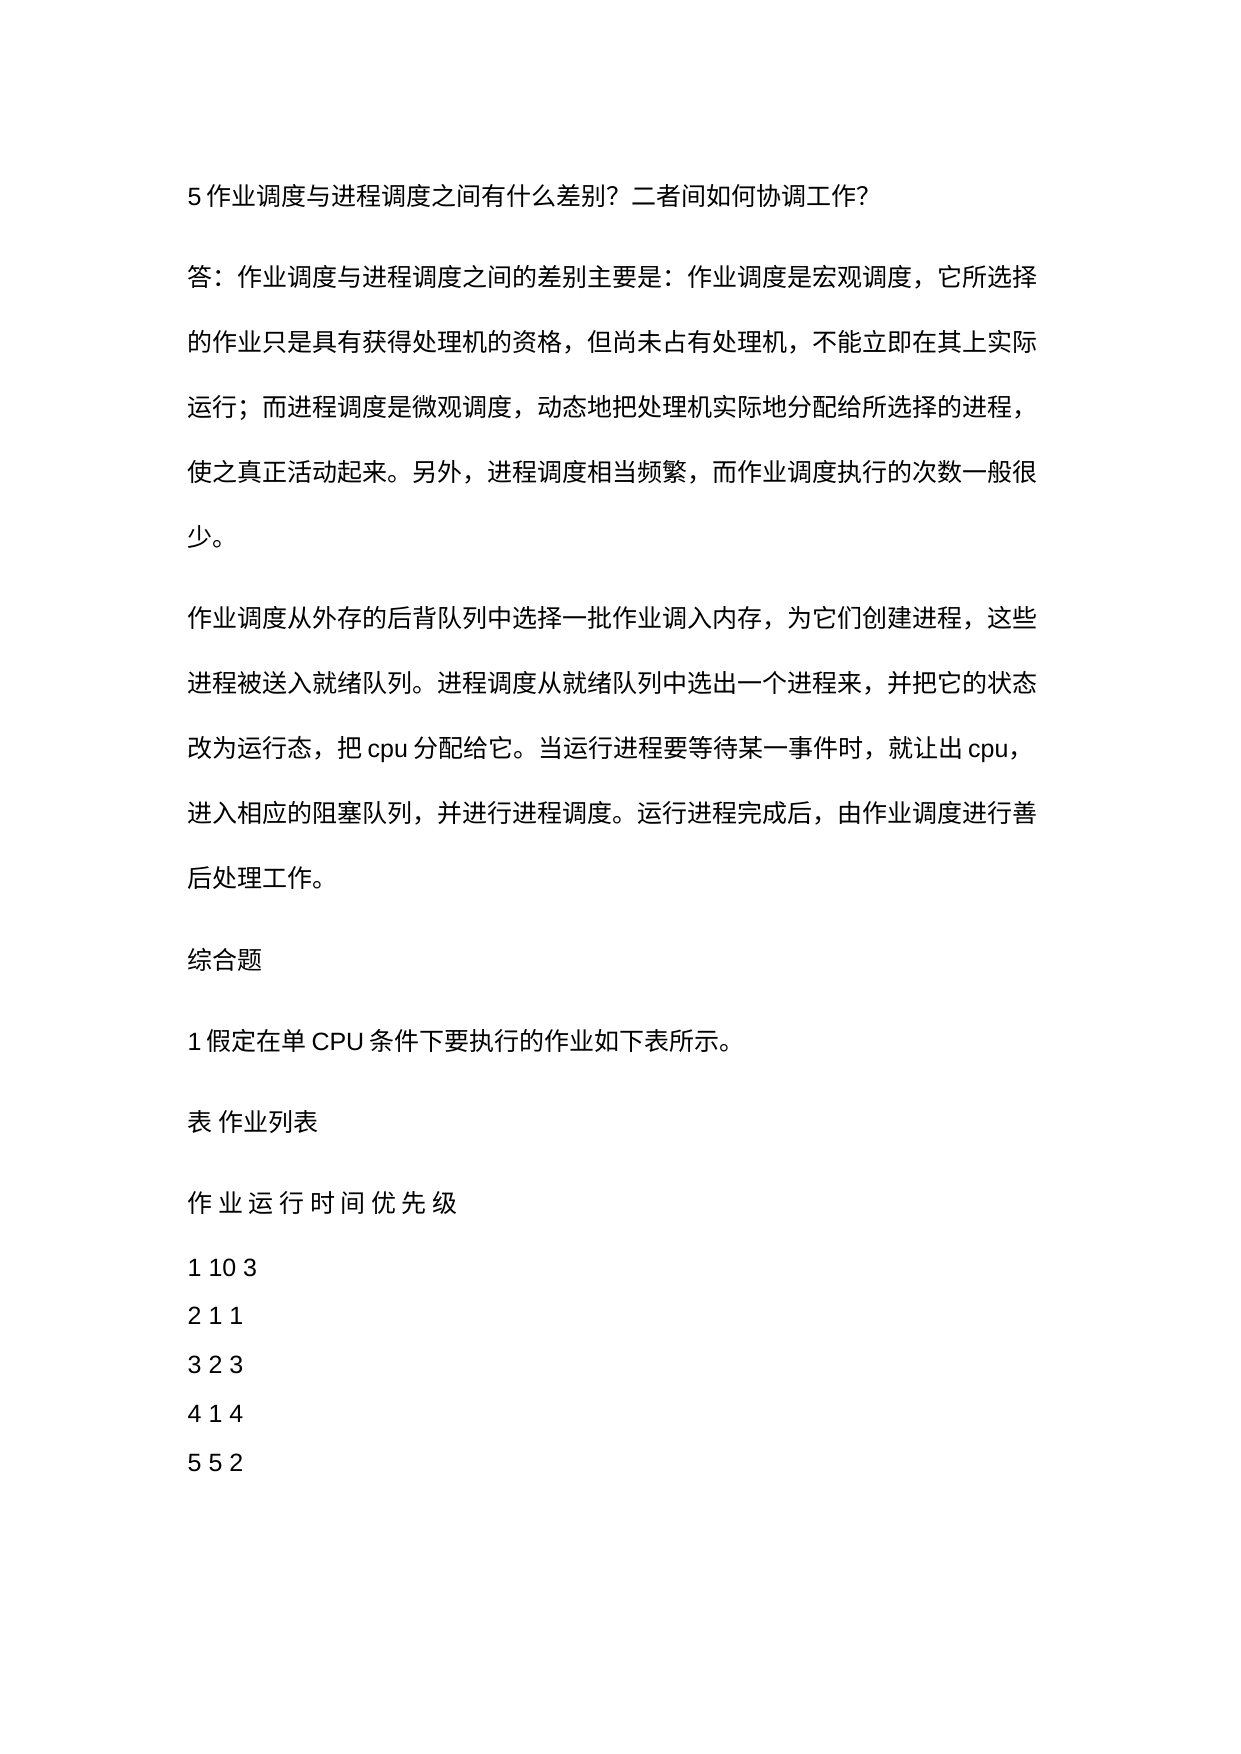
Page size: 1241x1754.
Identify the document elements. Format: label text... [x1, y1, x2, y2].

text 1 10 3 [187, 1251, 1053, 1283]
text 5作业调度与进程调度之间有什么差别？二者间如何协调工作？ [187, 162, 1053, 227]
text 1假定在单CPU条件下要执行的作业如下表所示。 [187, 1007, 1053, 1072]
text 答：作业调度与进程调度之间的差别主要是：作业调度是宏观调度，它所选择的作业只是具有获得处理机的资格，但尚未占有处理机，不能立即在其上实际运行；而进程调度是微观调度，动态地把处理机实际地分配给所选择的进程，使之真正活动起来。另外，进程调度相当频繁，而作业调度执行的次数一般很少。 [187, 243, 1053, 568]
text 4 1 4 [187, 1397, 1053, 1429]
text 2 1 1 [187, 1299, 1053, 1332]
text 作 业 运 行 时 间 优 先 级 [187, 1169, 1053, 1234]
text 表 作业列表 [187, 1088, 1053, 1153]
text 5 5 2 [187, 1446, 1053, 1478]
text 综合题 [187, 926, 1053, 991]
text 3 2 3 [187, 1348, 1053, 1381]
text 作业调度从外存的后背队列中选择一批作业调入内存，为它们创建进程，这些进程被送入就绪队列。进程调度从就绪队列中选出一个进程来，并把它的状态改为运行态，把cpu分配给它。当运行进程要等待某一事件时，就让出cpu，进入相应的阻塞队列，并进行进程调度。运行进程完成后，由作业调度进行善后处理工作。 [187, 584, 1053, 909]
